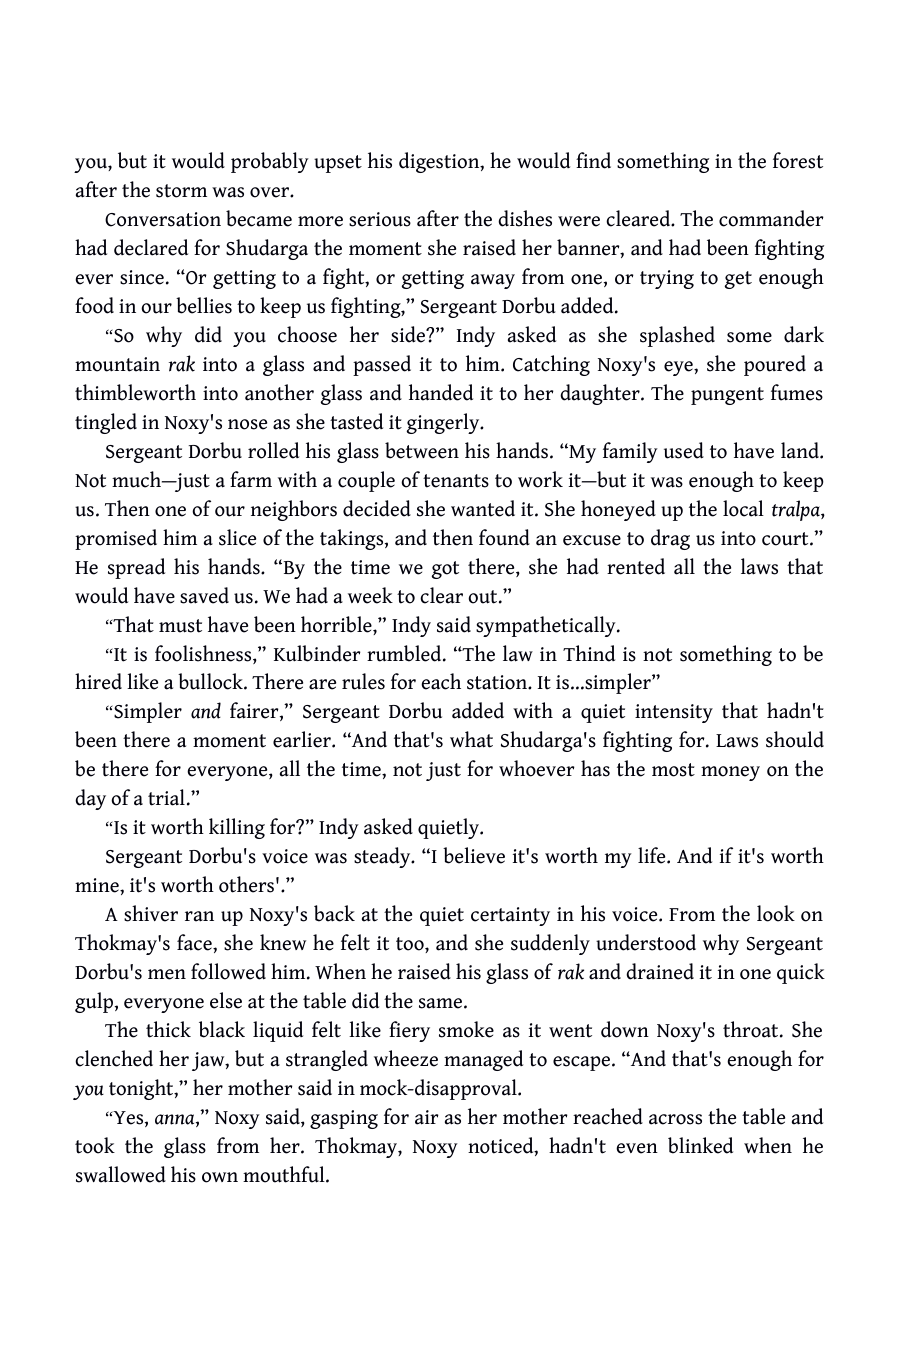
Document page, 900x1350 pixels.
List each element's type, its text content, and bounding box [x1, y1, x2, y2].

text Conversation became more serious after the dishes were cleared. The commander had declared for Shudarga the moment she raised her banner, and had been fighting ever since. “Or getting to a fight, or getting away from one, or trying to get enough food in our bellies to keep us fighting,” Sergeant Dorbu added. [75, 208, 825, 319]
text “Simpler and fairer,” Sergeant Dorbu added with a quiet intensity that hadn't been there a moment earlier. “And that's what Shudarga's fighting for. Laws should be there for everyone, all the time, not just for whoever has the most money on the day of a trial.” [75, 701, 825, 812]
text The thick black liquid felt like fiery smoke as it went down Noxy's throat. She clenched her jaw, but a strangled wheeze managed to escape. “And that's enough for you tonight,” her mother said in mock-disapproval. [75, 1019, 825, 1101]
text “Yes, anna,” Noxy said, gasping for air as her mother reached across the table and took the glass from her. Thokmay, Noxy noticed, hadn't even blinked when he swallowed his own mouthful. [75, 1106, 825, 1188]
text Sergeant Dorbu's voice was steady. “I believe it's worth my life. And if it's worth mine, it's worth others'.” [75, 846, 825, 899]
text A shiver ran up Noxy's back at the quiet certainty in his voice. From the look on Thokmay's face, she knew he felt it too, and she suddenly understood why Sergeant Dorbu's men followed him. When he raised his glass of rak and drained it in one quick gulp, everyone else at the table did the same. [75, 903, 825, 1014]
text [75, 151, 825, 204]
text “Is it worth killing for?” Indy asked quietly. [75, 817, 825, 841]
text “That must have been horrible,” Indy said sympathetically. [75, 614, 825, 638]
text “So why did you choose her side?” Indy asked as she splashed some dark mountain rak into a glass and passed it to him. Catching Noxy's eye, she poured a thimbleworth into another glass and handed it to her daughter. The pungent fumes tingled in Noxy's nose as she tasted it gingerly. [75, 324, 825, 435]
text “It is foolishness,” Kulbinder rumbled. “The law in Thind is not something to be hired like a bullock. There are rules for each station. It is…simpler” [75, 643, 825, 696]
text Sergeant Dorbu rolled his glass between his hands. “My family used to have land. Not much—just a farm with a couple of tenants to work it—but it was enough to keep us. Then one of our neighbors decided she wanted it. She honeyed up the local tralpa, promised him a slice of the takings, and then found an excuse to drag us into court.” He spread his hands. “By the time we got there, she had rented all the laws that would have saved us. We had a week to clear out.” [75, 440, 825, 609]
